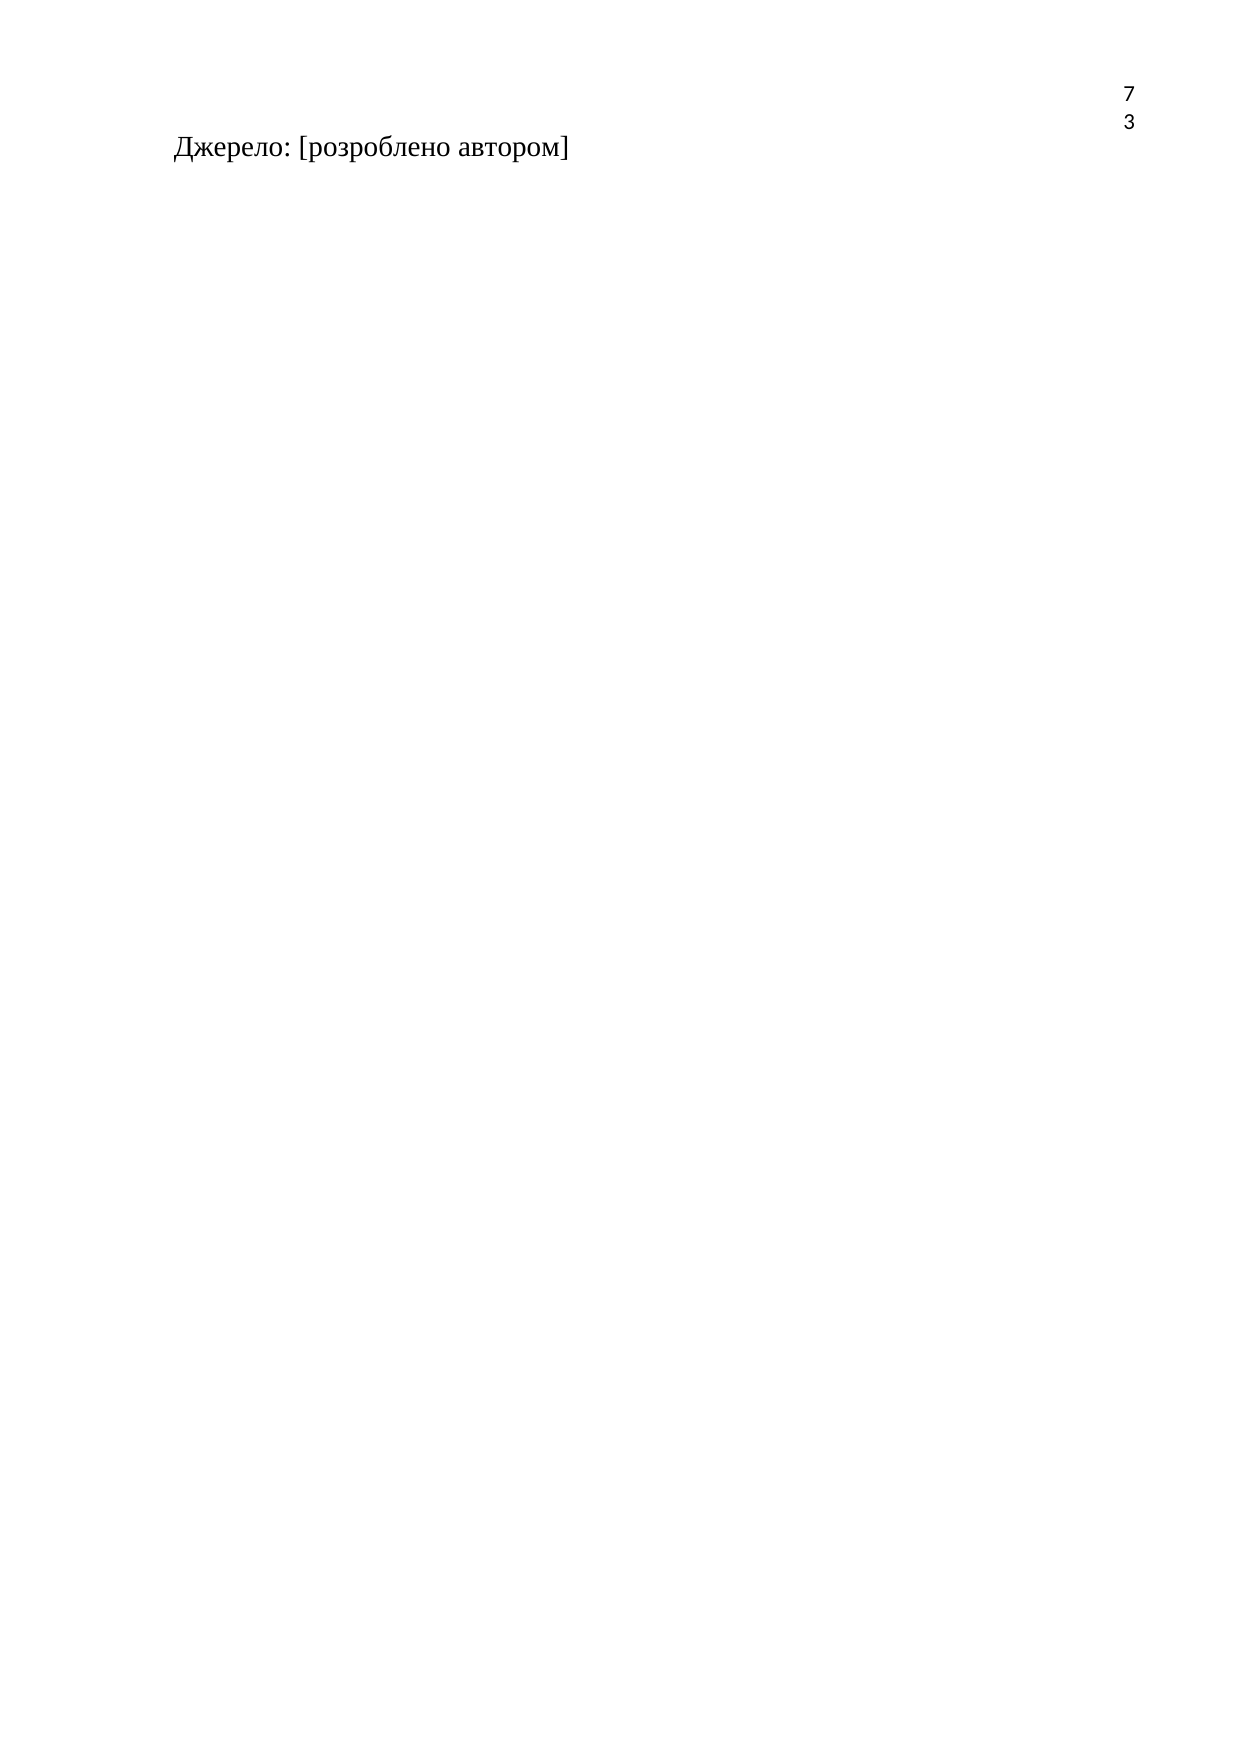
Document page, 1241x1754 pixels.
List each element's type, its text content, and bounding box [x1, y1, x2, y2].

text Джерело: [розроблено автором] [173, 129, 1155, 163]
